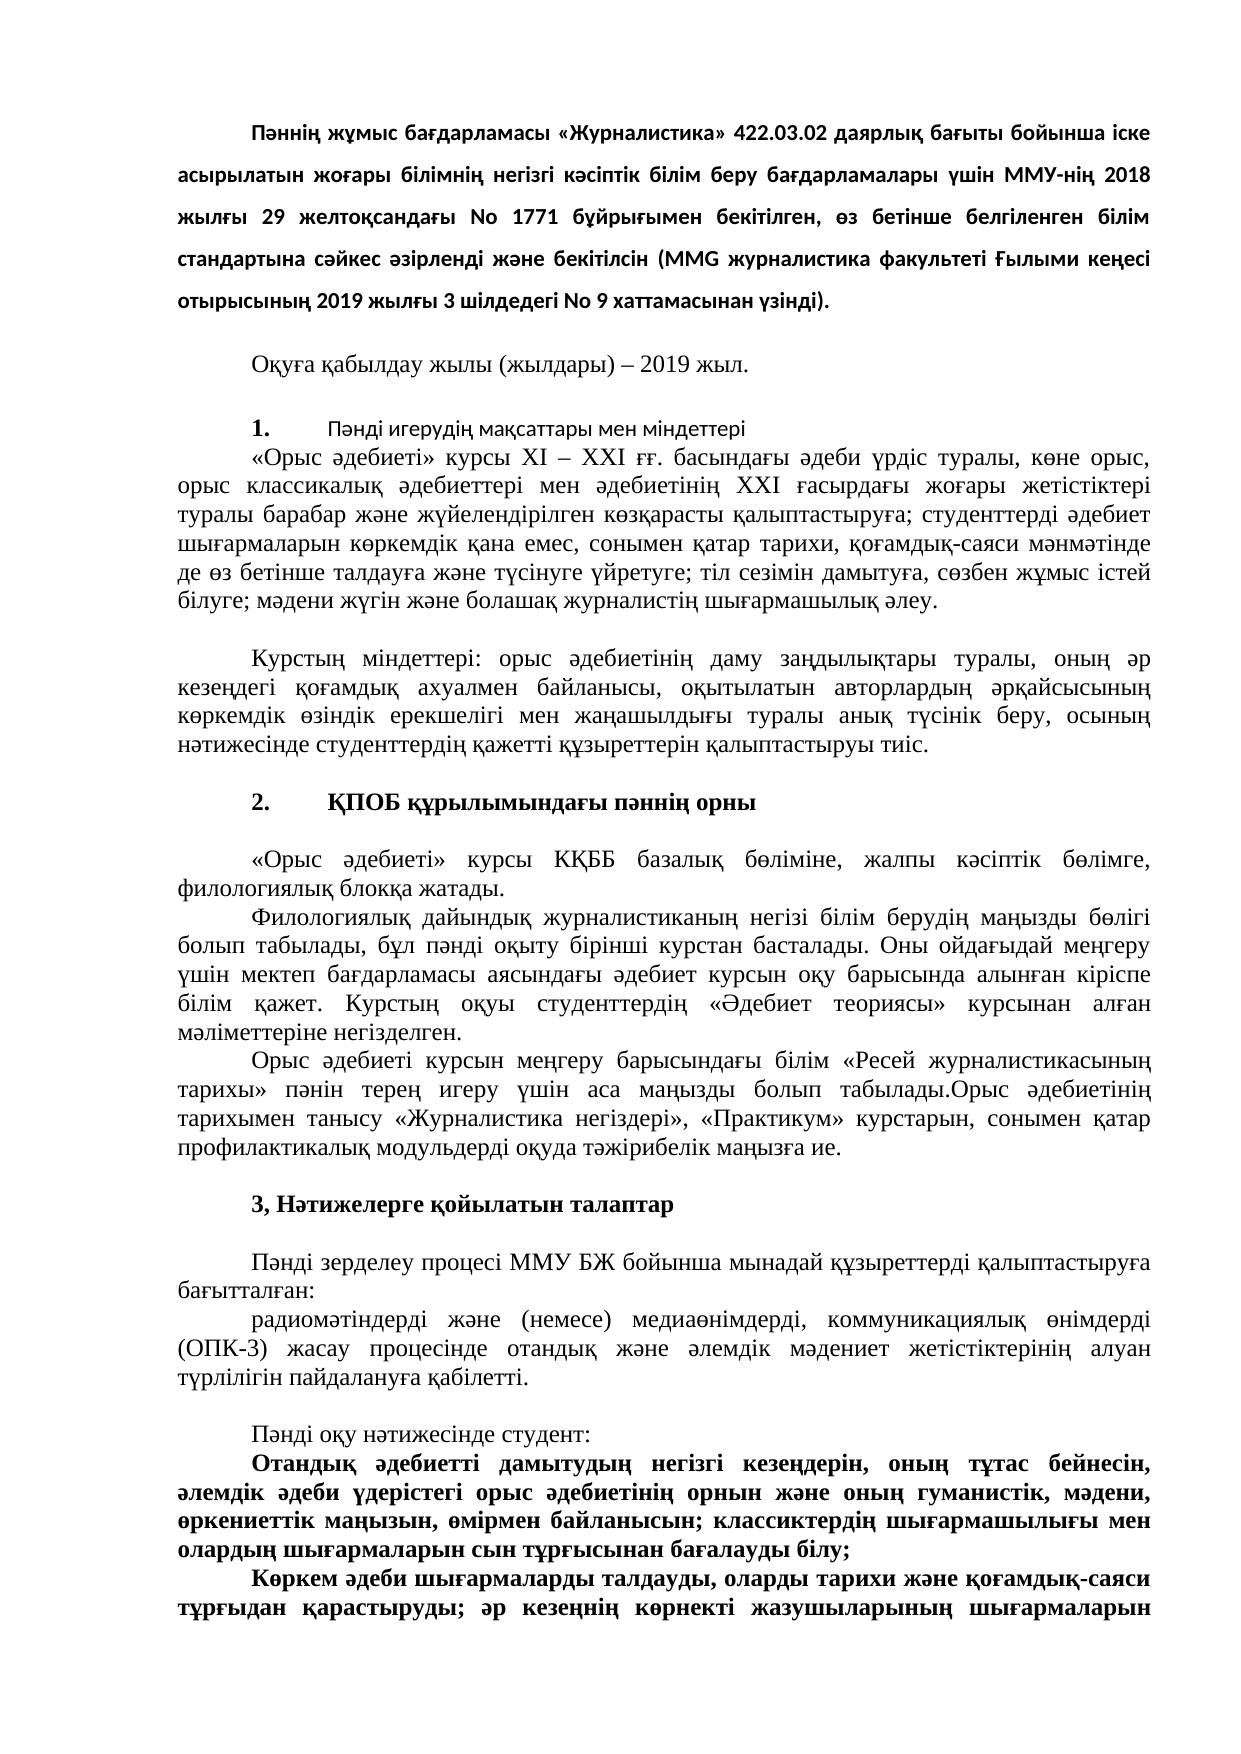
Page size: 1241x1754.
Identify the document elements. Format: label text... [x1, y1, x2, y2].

list Пәнді игерудің мақсаттары мен міндеттері [177, 413, 1152, 442]
text Пәнді оқу нәтижесінде студент: [177, 1419, 1152, 1448]
text Пәннің жұмыс бағдарламасы «Журналистика» 422.03.02 даярлық бағыты бойынша іске асырылатын жоғары білімнің негізгі кәсіптік білім беру бағдарламалары үшін ММУ-нің 2018 жылғы 29 желтоқсандағы No 1771 бұйрығымен бекітілген, өз бетінше белгіленген білім стандартына сәйкес әзірленді және бекітілсін (MMG журналистика факультеті Ғылыми кеңесі отырысының 2019 жылғы 3 шілдедегі No 9 хаттамасынан үзінді). [177, 118, 1152, 314]
text Орыс әдебиеті курсын меңгеру барысындағы білім «Ресей журналистикасының тарихы» пәнін терең игеру үшін аса маңызды болып табылады.Орыс әдебиетінің тарихымен танысу «Журналистика негіздері», «Практикум» курстарын, сонымен қатар профилактикалық модульдерді оқуда тәжірибелік маңызға ие. [177, 1046, 1152, 1161]
list ҚПОБ құрылымындағы пәннің орны [177, 787, 1152, 816]
text Филологиялық дайындық журналистиканың негізі білім берудің маңызды бөлігі болып табылады, бұл пәнді оқыту бірінші курстан басталады. Оны ойдағыдай меңгеру үшін мектеп бағдарламасы аясындағы әдебиет курсын оқу барысында алынған кіріспе білім қажет. Курстың оқуы студенттердің «Әдебиет теориясы» курсынан алған мәліметтеріне негізделген. [177, 902, 1152, 1046]
text Отандық әдебиетті дамытудың негізгі кезеңдерін, оның тұтас бейнесін, әлемдік әдеби үдерістегі орыс әдебиетінің орнын және оның гуманистік, мәдени, өркениеттік маңызын, өмірмен байланысын; классиктердің шығармашылығы мен олардың шығармаларын сын тұрғысынан бағалауды білу; [177, 1448, 1152, 1563]
text Оқуға қабылдау жылы (жылдары) – 2019 жыл. [177, 349, 1152, 378]
text «Орыс әдебиеті» курсы КҚББ базалық бөліміне, жалпы кәсіптік бөлімге, филологиялық блокқа жатады. [177, 844, 1152, 902]
text радиомәтіндерді және (немесе) медиаөнімдерді, коммуникациялық өнімдерді (ОПК-3) жасау процесінде отандық және әлемдік мәдениет жетістіктерінің алуан түрлілігін пайдалануға қабілетті. [177, 1304, 1152, 1391]
text «Орыс әдебиеті» курсы XI – XXI ғғ. басындағы әдеби үрдіс туралы, көне орыс, орыс классикалық әдебиеттері мен әдебиетінің ХХІ ғасырдағы жоғары жетістіктері туралы барабар және жүйелендірілген көзқарасты қалыптастыруға; студенттерді әдебиет шығармаларын көркемдік қана емес, сонымен қатар тарихи, қоғамдық-саяси мәнмәтінде де өз бетінше талдауға және түсінуге үйретуге; тіл сезімін дамытуға, сөзбен жұмыс істей білуге; мәдени жүгін және болашақ журналистің шығармашылық әлеу. [177, 442, 1152, 614]
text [177, 1563, 1152, 1621]
text Курстың міндеттері: орыс әдебиетінің даму заңдылықтары туралы, оның әр кезеңдегі қоғамдық ахуалмен байланысы, оқытылатын авторлардың әрқайсысының көркемдік өзіндік ерекшелігі мен жаңашылдығы туралы анық түсінік беру, осының нәтижесінде студенттердің қажетті құзыреттерін қалыптастыруы тиіс. [177, 643, 1152, 758]
text Пәнді зерделеу процесі ММУ БЖ бойынша мынадай құзыреттерді қалыптастыруға бағытталған: [177, 1247, 1152, 1304]
text 3, Нәтижелерге қойылатын талаптар [177, 1189, 1152, 1218]
